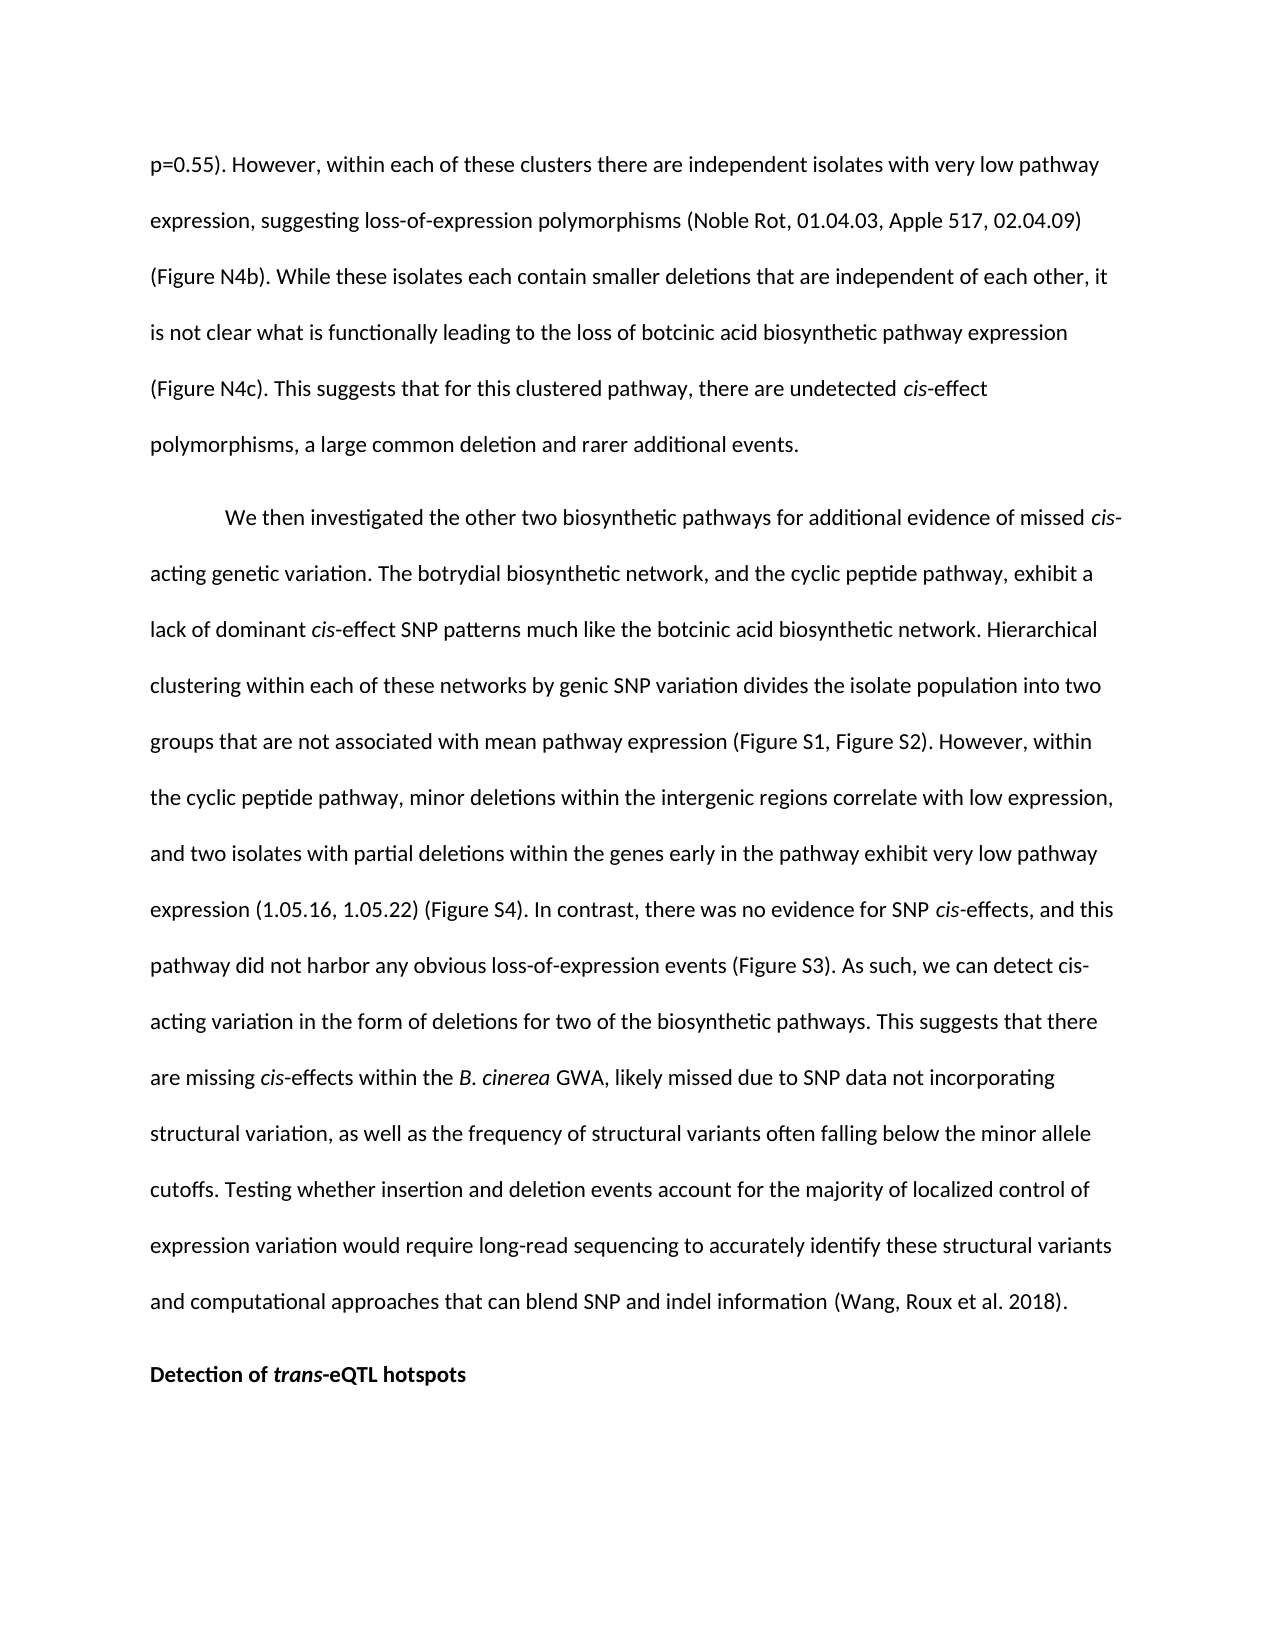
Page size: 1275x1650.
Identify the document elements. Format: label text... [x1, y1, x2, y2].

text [150, 150, 1125, 458]
text Detection of trans-eQTL hotspots [150, 1360, 1125, 1388]
text We then investigated the other two biosynthetic pathways for additional evidence of missed cis-acting genetic variation. The botrydial biosynthetic network, and the cyclic peptide pathway, exhibit a lack of dominant cis-effect SNP patterns much like the botcinic acid biosynthetic network. Hierarchical clustering within each of these networks by genic SNP variation divides the isolate population into two groups that are not associated with mean pathway expression (Figure S1, Figure S2). However, within the cyclic peptide pathway, minor deletions within the intergenic regions correlate with low expression, and two isolates with partial deletions within the genes early in the pathway exhibit very low pathway expression (1.05.16, 1.05.22) (Figure S4). In contrast, there was no evidence for SNP cis-effects, and this pathway did not harbor any obvious loss-of-expression events (Figure S3). As such, we can detect cis-acting variation in the form of deletions for two of the biosynthetic pathways. This suggests that there are missing cis-effects within the B. cinerea GWA, likely missed due to SNP data not incorporating structural variation, as well as the frequency of structural variants often falling below the minor allele cutoffs. Testing whether insertion and deletion events account for the majority of localized control of expression variation would require long-read sequencing to accurately identify these structural variants and computational approaches that can blend SNP and indel information (Wang, Roux et al. 2018). [150, 503, 1125, 1316]
